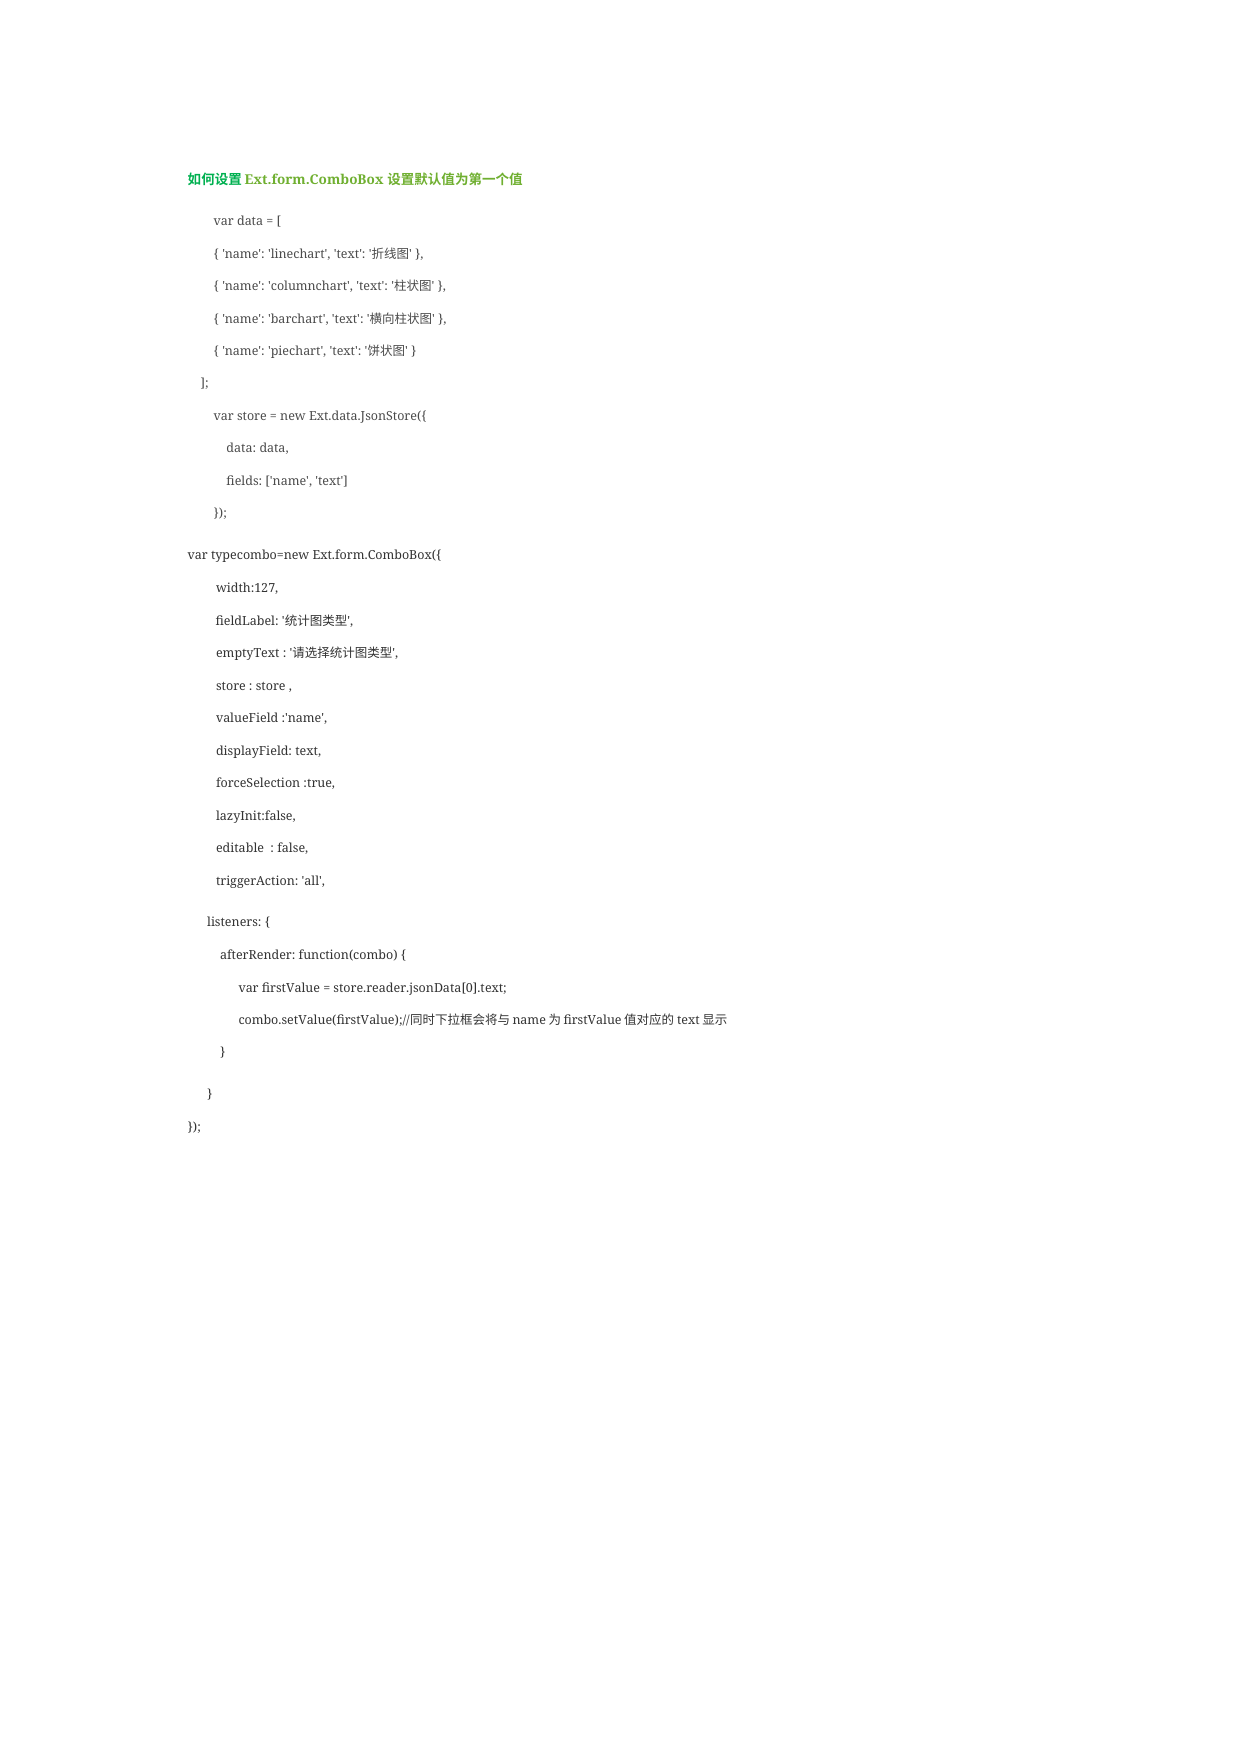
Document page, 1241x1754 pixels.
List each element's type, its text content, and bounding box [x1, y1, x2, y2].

text 如何设置Ext.form.ComboBox 设置默认值为第一个值 [187, 162, 1053, 194]
text } }); [187, 1078, 1053, 1143]
text listeners: { afterRender: function(combo) { var firstValue = store.reader.jsonData[0].text; combo.setValue(firstValue);//同时下拉框会将与name为firstValue值对应的 text显示 } [187, 906, 1053, 1068]
text var data = [ { 'name': 'linechart', 'text': '折线图' }, { 'name': 'columnchart', 'text': '柱状图' }, { 'name': 'barchart', 'text': '横向柱状图' }, { 'name': 'piechart', 'text': '饼状图' } ]; var store = new Ext.data.JsonStore({ data: data, fields: ['name', 'text'] }); [187, 204, 1053, 529]
text var typecombo=new Ext.form.ComboBox({ width:127, fieldLabel: '统计图类型', emptyText : '请选择统计图类型', store : store , valueField :'name', displayField: text, forceSelection :true, lazyInit:false, editable : false, triggerAction: 'all', [187, 539, 1053, 896]
